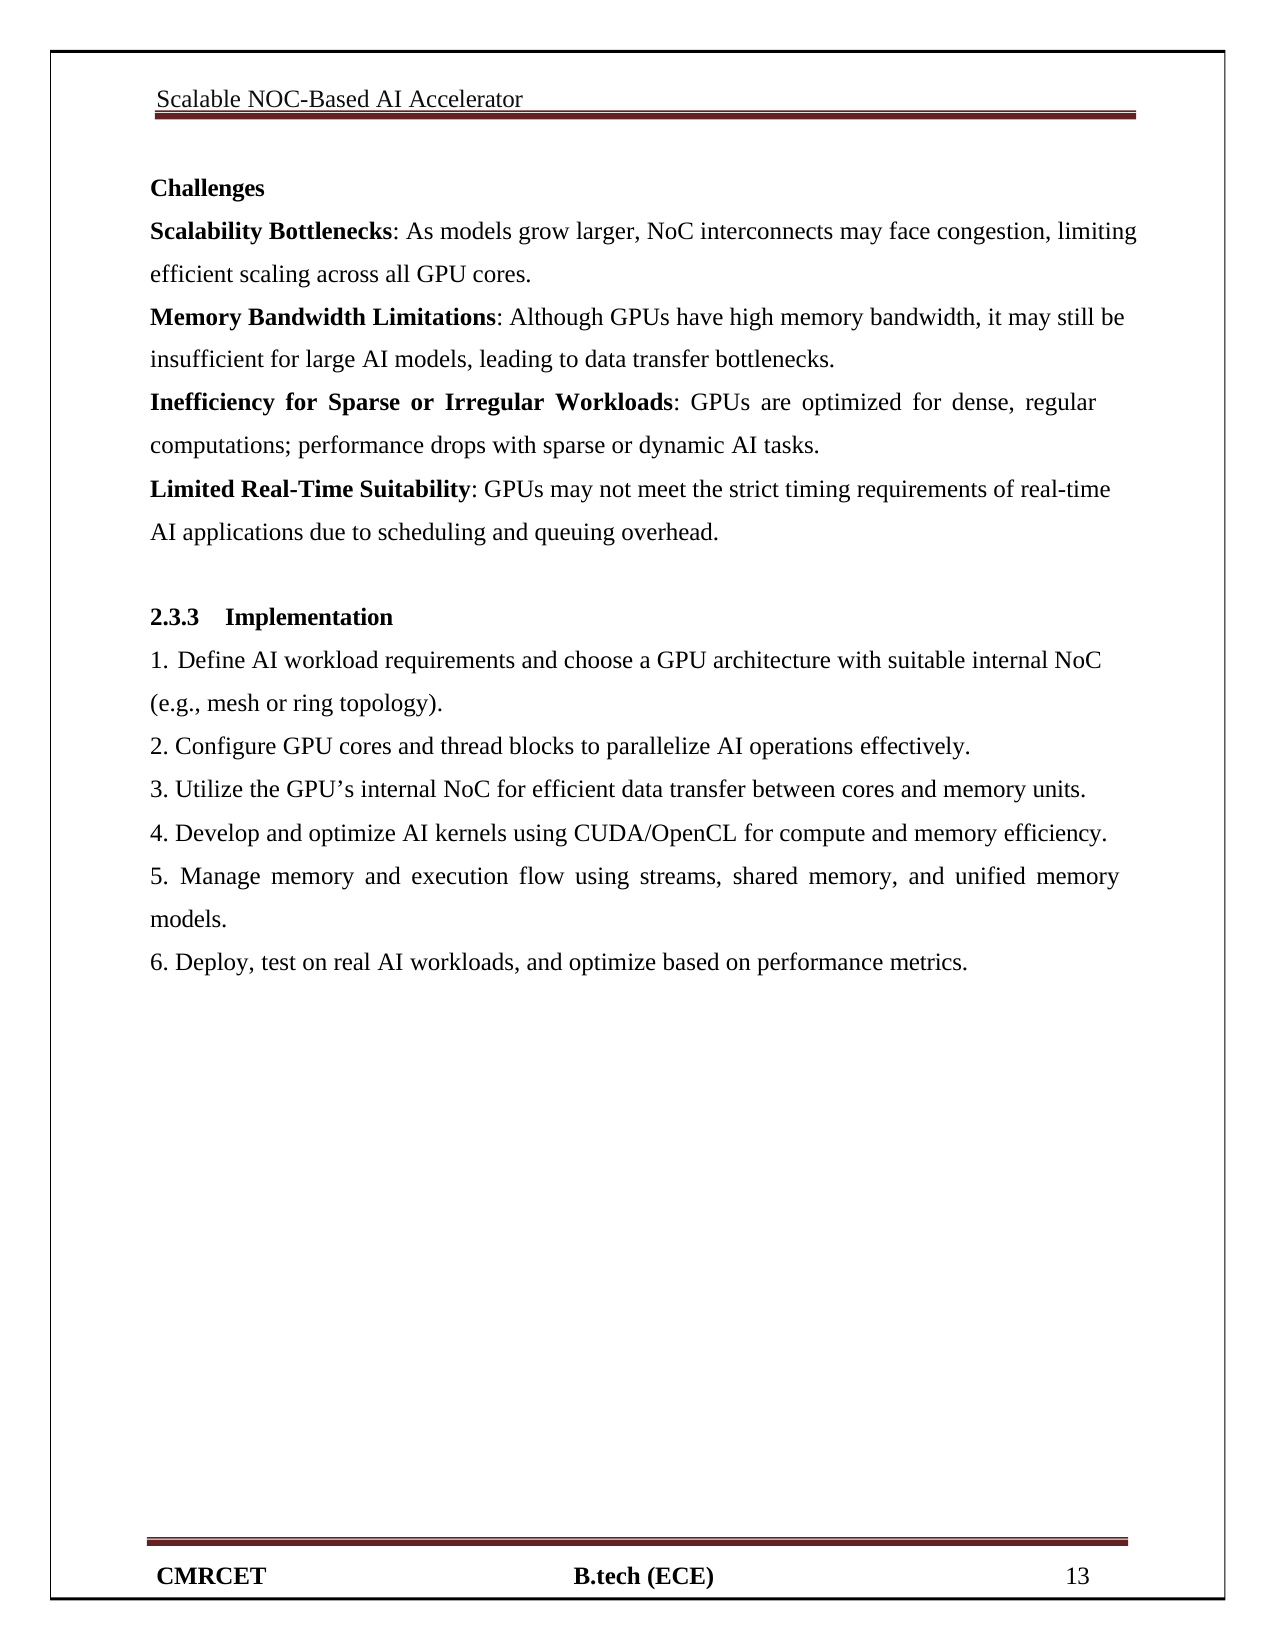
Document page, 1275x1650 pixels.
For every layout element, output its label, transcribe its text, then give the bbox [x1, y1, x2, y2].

list Deploy, test on real AI workloads, and optimize based on performance metrics. [150, 947, 1162, 976]
list Configure GPU cores and thread blocks to parallelize AI operations effectively. [150, 731, 1162, 759]
list Manage memory and execution flow using streams, shared memory, and unified memory models. [150, 861, 1126, 933]
text Memory Bandwidth Limitations: Although GPUs have high memory bandwidth, it may still be insufficient for large AI models, leading to data transfer bottlenecks. [150, 302, 1162, 373]
text Scalability Bottlenecks: As models grow larger, NoC interconnects may face congestion, limiting efficient scaling across all GPU cores. [150, 216, 1162, 288]
list Develop and optimize AI kernels using CUDA/OpenCL for compute and memory efficiency. [150, 818, 1162, 846]
text Inefficiency for Sparse or Irregular Workloads: GPUs are optimized for dense, regular computations; performance drops with sparse or dynamic AI tasks. [150, 387, 1162, 459]
list Define AI workload requirements and choose a GPU architecture with suitable internal NoC (e.g., mesh or ring topology). [150, 646, 1126, 717]
subtitle Challenges [150, 173, 1162, 201]
text Limited Real-Time Suitability: GPUs may not meet the strict timing requirements of real-time AI applications due to scheduling and queuing overhead. [150, 474, 1126, 546]
list Utilize the GPU’s internal NoC for efficient data transfer between cores and memory units. [150, 774, 1162, 803]
subtitle Implementation [150, 602, 1162, 631]
